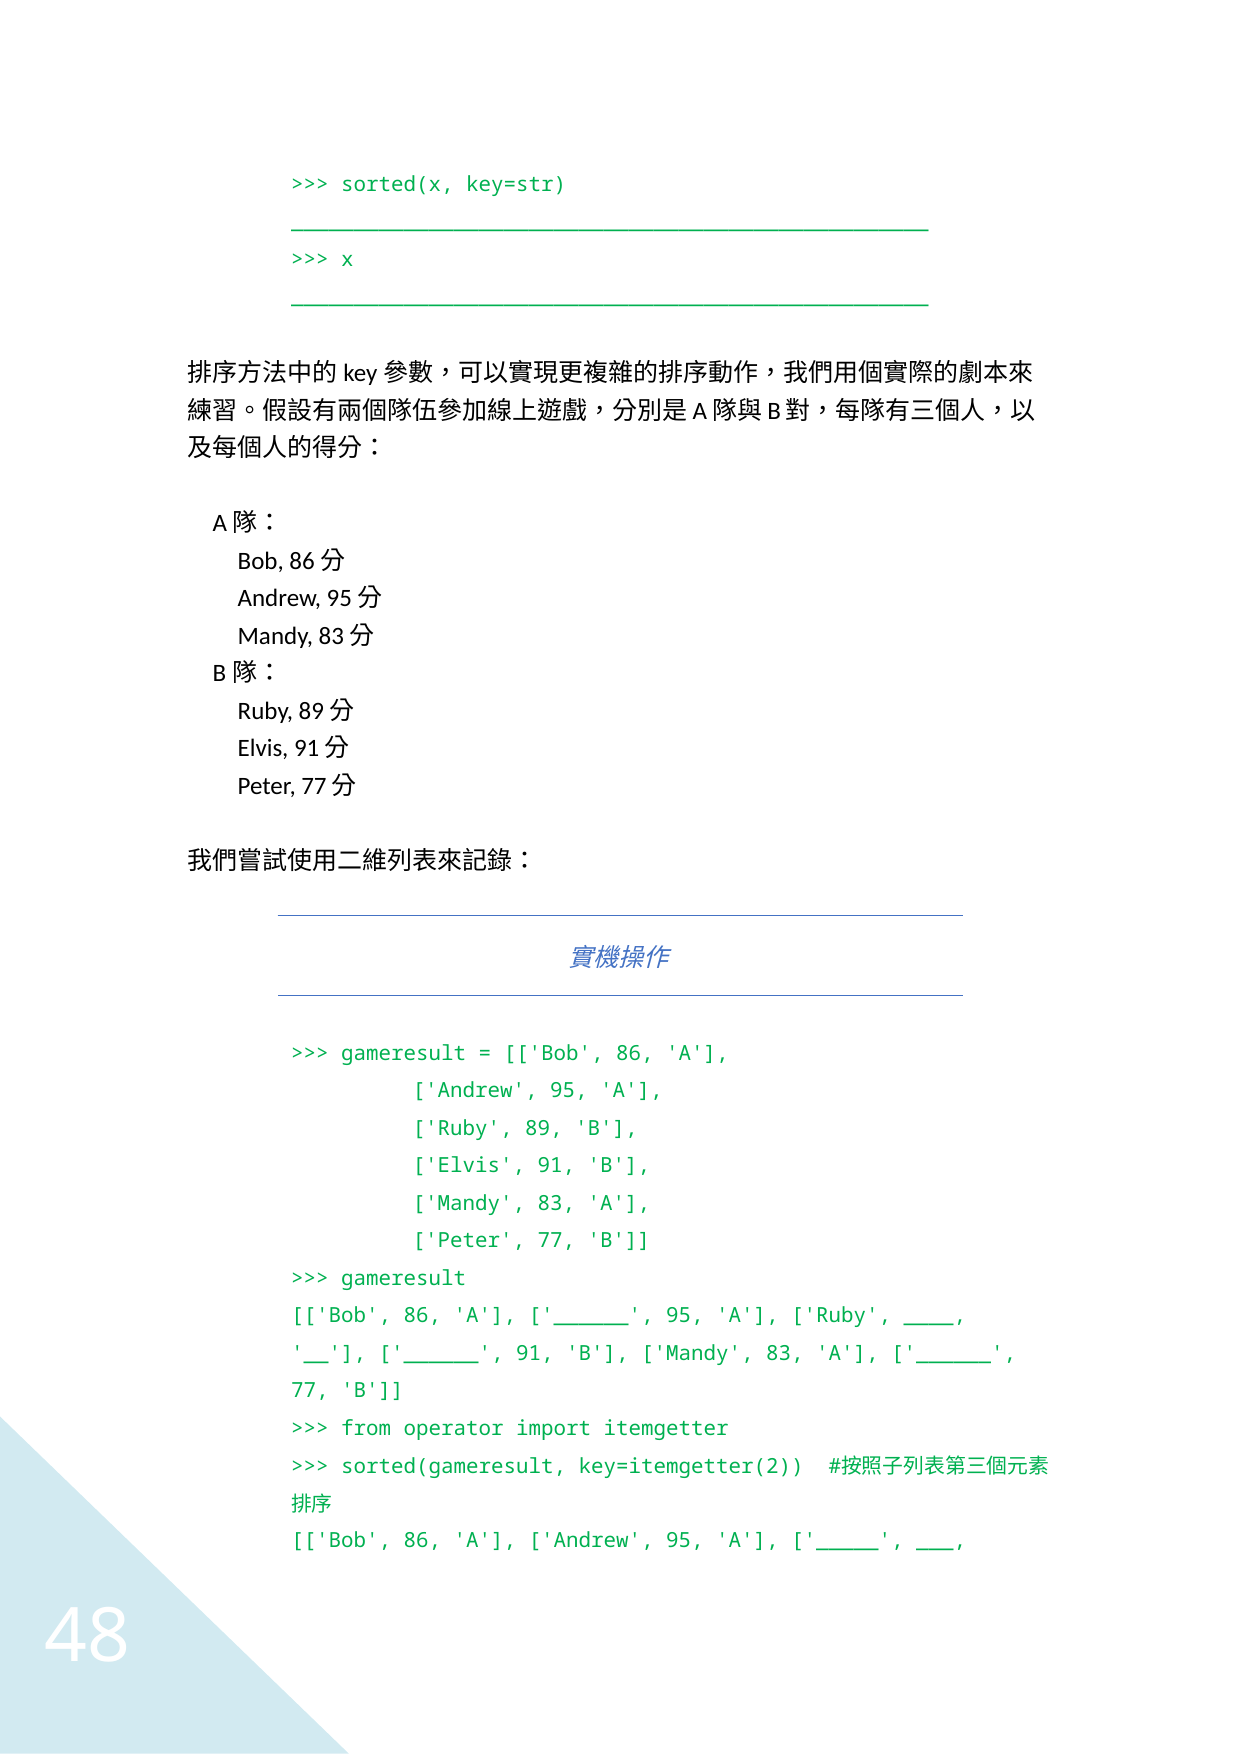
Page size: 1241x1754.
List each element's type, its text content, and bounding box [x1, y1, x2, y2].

list >>> sorted(x, key=str) [291, 164, 1053, 202]
text B 隊： [212, 652, 1053, 689]
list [291, 202, 1053, 239]
text Bob, 86分 [237, 539, 1053, 577]
list ['Elvis', 91, 'B'], [291, 1146, 1053, 1183]
list >>> gameresult = [['Bob', 86, 'A'], [291, 1033, 1053, 1071]
text Andrew, 95分 [237, 577, 1053, 614]
text Mandy, 83分 [237, 614, 1053, 652]
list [291, 1521, 1053, 1558]
list >>> sorted(gameresult, key=itemgetter(2)) #按照子列表第三個元素排序 [291, 1446, 1053, 1521]
list ['Ruby', 89, 'B'], [291, 1108, 1053, 1146]
list >>> gameresult [291, 1258, 1053, 1296]
text 我們嘗試使用二維列表來記錄： [187, 839, 1053, 877]
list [291, 277, 1053, 314]
list ['Mandy', 83, 'A'], [291, 1183, 1053, 1221]
list [['Bob', 86, 'A'], ['______', 95, 'A'], ['Ruby', ____, '__'], ['______', 91, 'B'], ['Mandy', 83, 'A'], ['______', 77, 'B']] [291, 1296, 1053, 1408]
text Ruby, 89分 [237, 689, 1053, 727]
text 排序方法中的 key 參數，可以實現更複雜的排序動作，我們用個實際的劇本來練習。假設有兩個隊伍參加線上遊戲，分別是A隊與B對，每隊有三個人，以及每個人的得分： [187, 352, 1053, 464]
text Peter, 77分 [237, 764, 1053, 802]
text Elvis, 91分 [237, 727, 1053, 764]
list >>> x [291, 239, 1053, 277]
list ['Andrew', 95, 'A'], [291, 1071, 1053, 1108]
text 實機操作 [277, 916, 963, 996]
list ['Peter', 77, 'B']] [291, 1221, 1053, 1258]
list >>> from operator import itemgetter [291, 1408, 1053, 1446]
text A 隊： [212, 502, 1053, 539]
